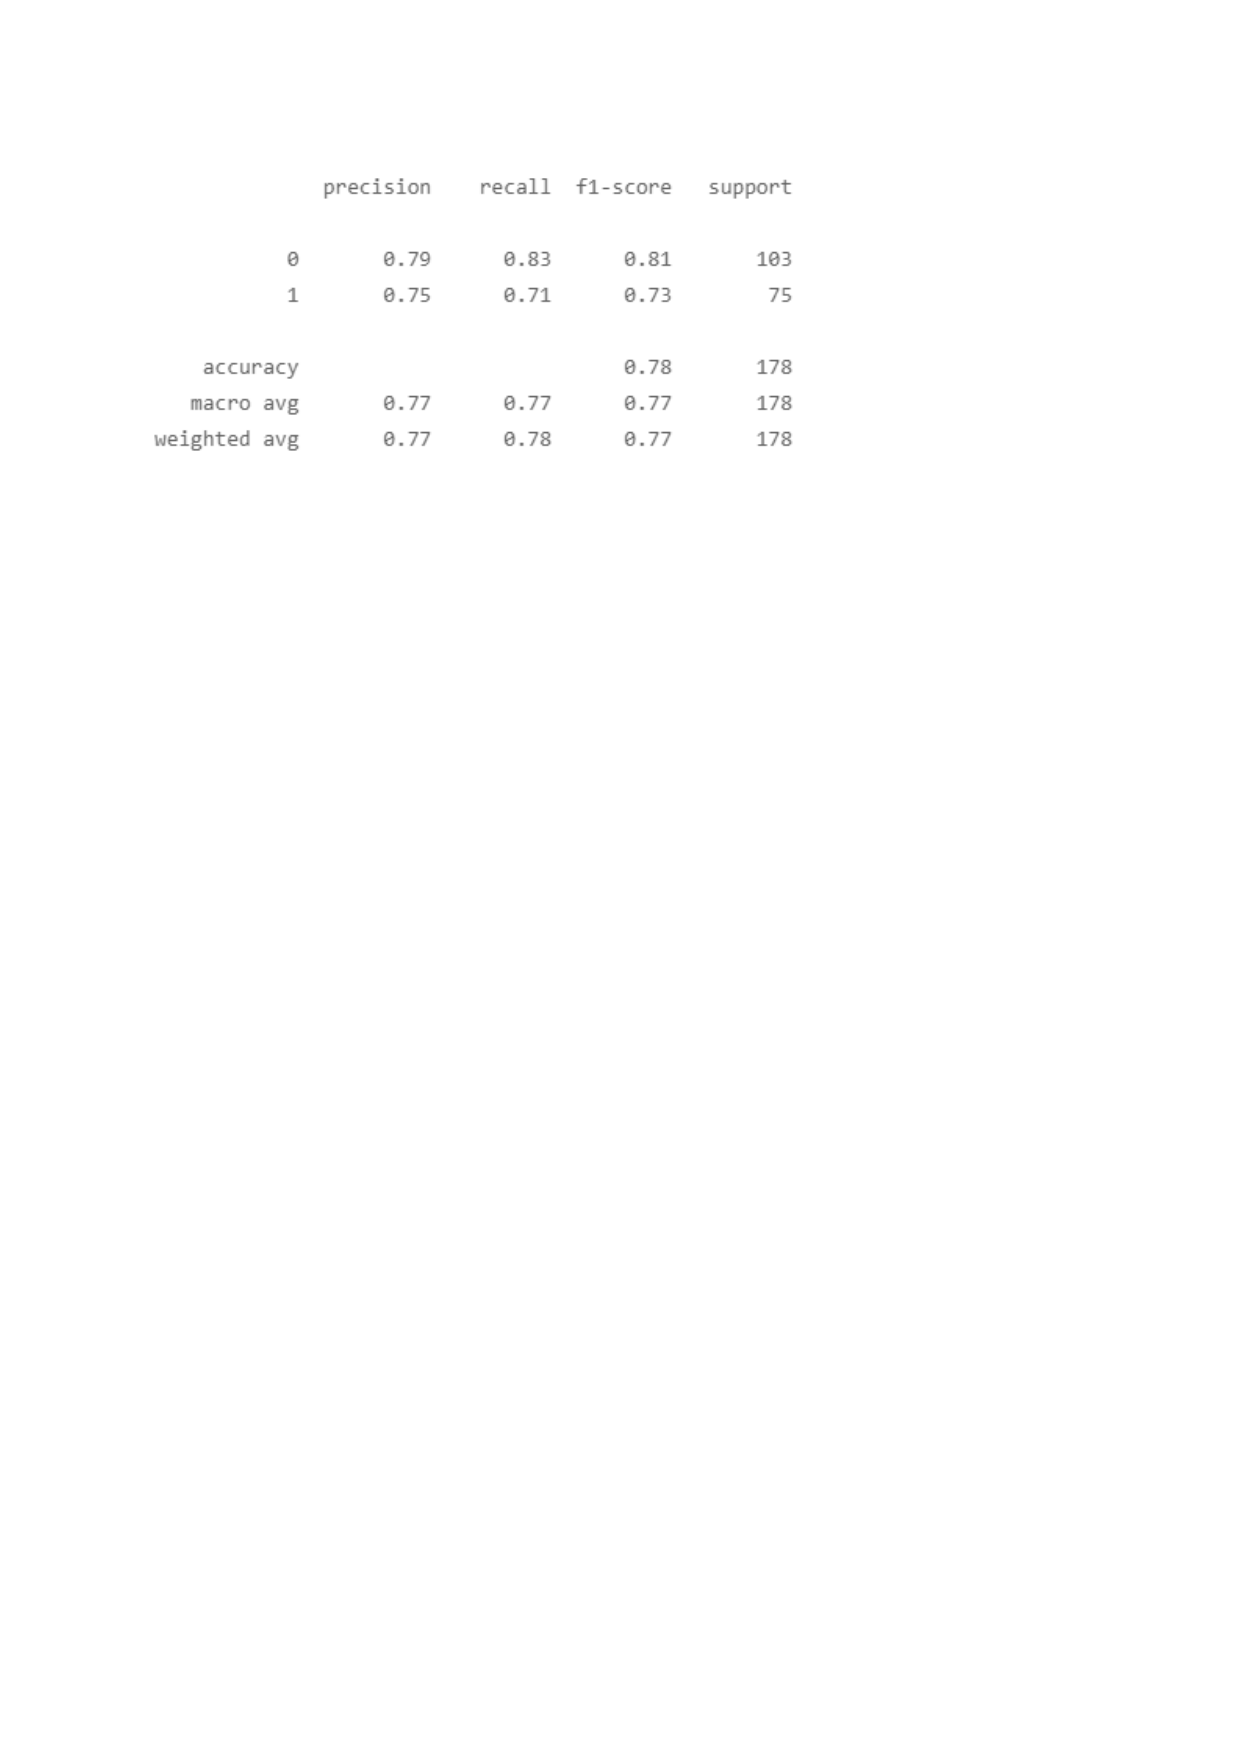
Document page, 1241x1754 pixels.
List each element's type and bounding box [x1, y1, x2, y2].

picture [150, 177, 798, 454]
